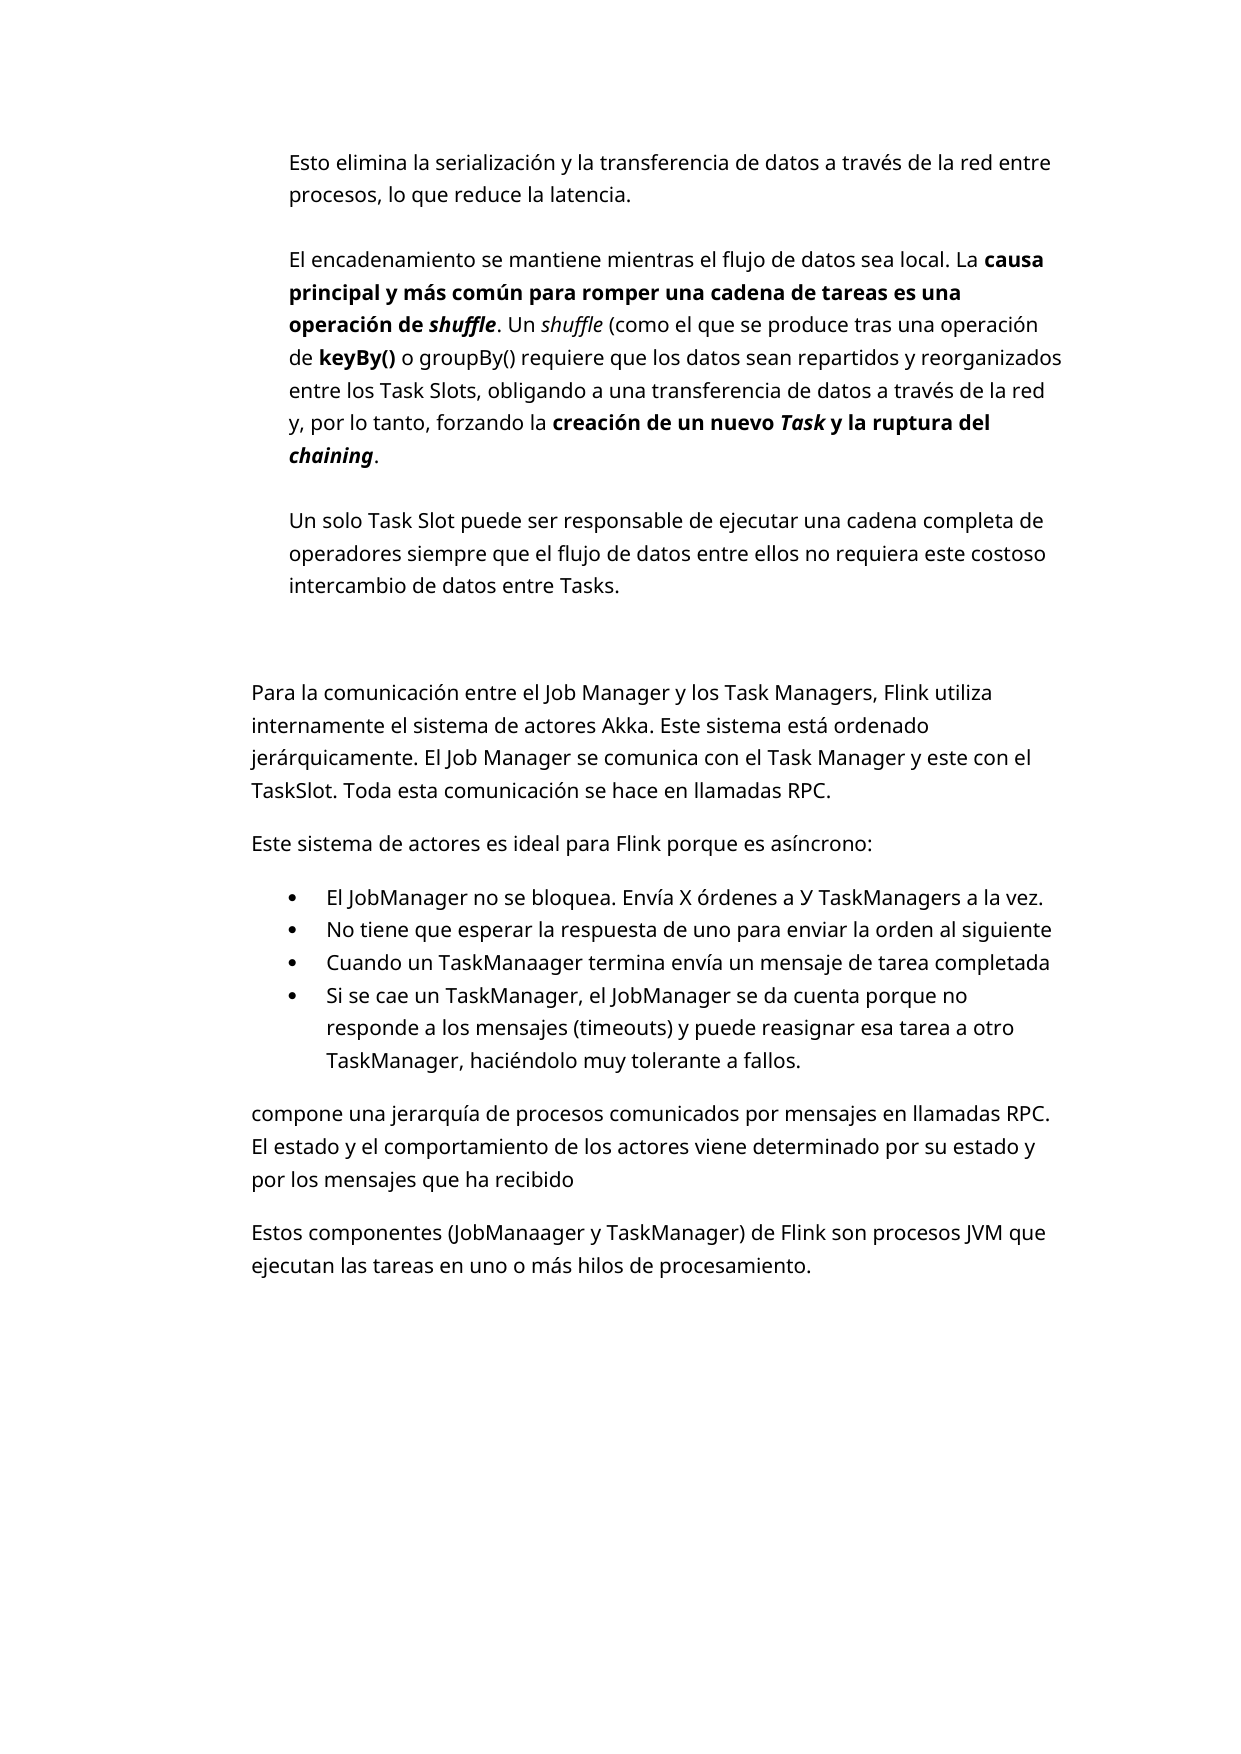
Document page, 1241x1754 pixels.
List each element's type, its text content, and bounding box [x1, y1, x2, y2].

text Estos componentes (JobManaager y TaskManager) de Flink son procesos JVM que ejecutan las tareas en uno o más hilos de procesamiento. [251, 1218, 1063, 1279]
list Si se cae un TaskManager, el JobManager se da cuenta porque no responde a los mensajes (timeouts) y puede reasignar esa tarea a otro TaskManager, haciéndolo muy tolerante a fallos. [288, 981, 1063, 1074]
text compone una jerarquía de procesos comunicados por mensajes en llamadas RPC. El estado y el comportamiento de los actores viene determinado por su estado y por los mensajes que ha recibido [251, 1099, 1063, 1193]
text Este sistema de actores es ideal para Flink porque es asíncrono: [251, 829, 1063, 858]
list Cuando un TaskManaager termina envía un mensaje de tarea completada [288, 948, 1063, 977]
list Un solo Task Slot puede ser responsable de ejecutar una cadena completa de operadores siempre que el flujo de datos entre ellos no requiera este costoso intercambio de datos entre Tasks. [288, 506, 1063, 600]
list El encadenamiento se mantiene mientras el flujo de datos sea local. La causa principal y más común para romper una cadena de tareas es una operación de shuffle. Un shuffle (como el que se produce tras una operación de keyBy() o groupBy() requiere que los datos sean repartidos y reorganizados entre los Task Slots, obligando a una transferencia de datos a través de la red y, por lo tanto, forzando la creación de un nuevo Task y la ruptura del chaining. [288, 245, 1063, 469]
list No tiene que esperar la respuesta de uno para enviar la orden al siguiente [288, 916, 1063, 944]
list Esto elimina la serialización y la transferencia de datos a través de la red entre procesos, lo que reduce la latencia. [288, 148, 1063, 209]
text Para la comunicación entre el Job Manager y los Task Managers, Flink utiliza internamente el sistema de actores Akka. Este sistema está ordenado jerárquicamente. El Job Manager se comunica con el Task Manager y este con el TaskSlot. Toda esta comunicación se hace en llamadas RPC. [251, 678, 1063, 804]
list El JobManager no se bloquea. Envía Х órdenes a У TaskManagers a la vez. [288, 883, 1063, 911]
